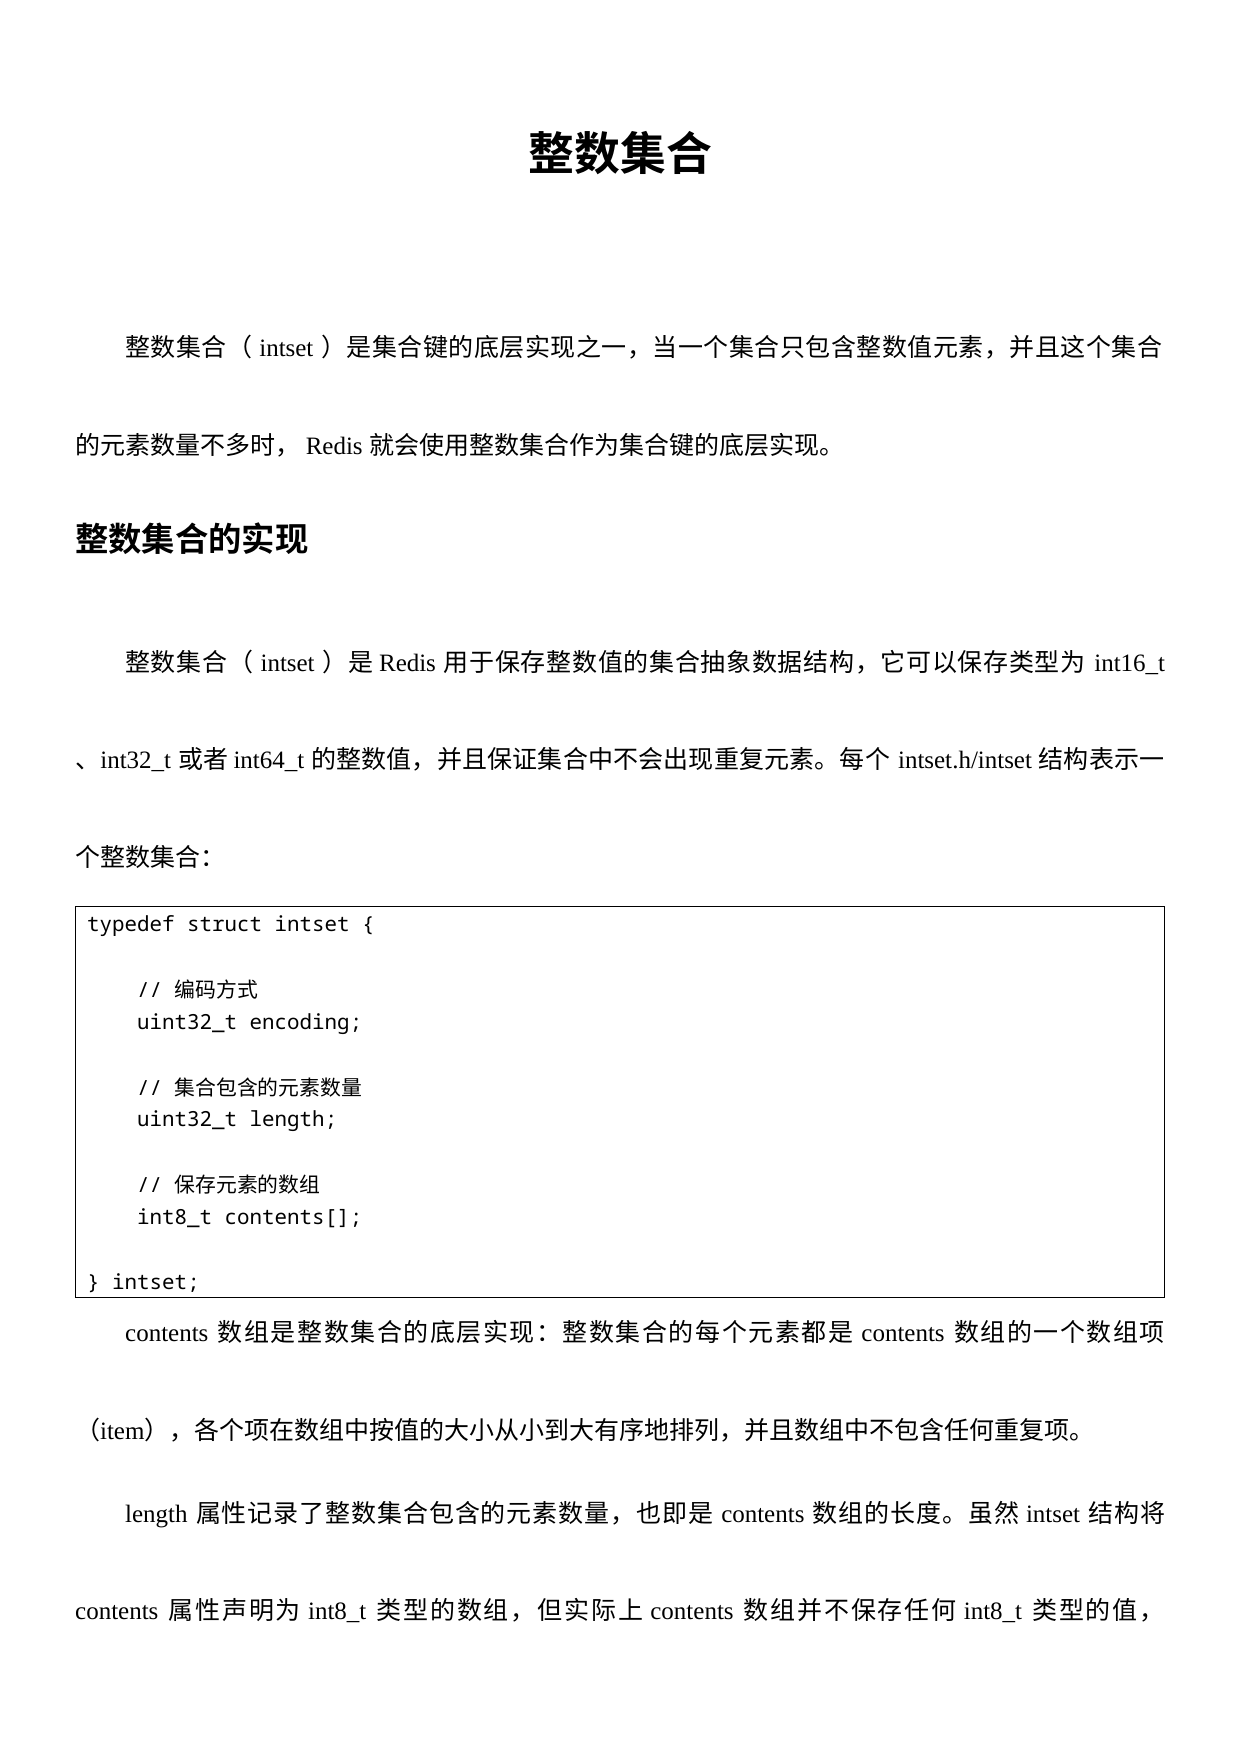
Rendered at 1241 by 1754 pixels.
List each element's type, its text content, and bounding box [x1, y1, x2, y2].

text 整数集合（ intset ）是Redis 用于保存整数值的集合抽象数据结构，它可以保存类型为int16_t 、int32_t 或者int64_t 的整数值，并且保证集合中不会出现重复元素。每个intset.h/intset 结构表示一个整数集合： [75, 628, 1165, 888]
text 整数集合（ intset ）是集合键的底层实现之一，当一个集合只包含整数值元素，并且这个集合的元素数量不多时， Redis 就会使用整数集合作为集合键的底层实现。 [75, 313, 1165, 476]
subtitle 整数集合 [75, 102, 1165, 199]
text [75, 1479, 1165, 1641]
table_header typedef struct intset { // 编码方式 uint32_t encoding; // 集合包含的元素数量 uint32_t length; // 保存元素的数组 int8_t contents[]; } intset; [76, 907, 1164, 1297]
text contents 数组是整数集合的底层实现：整数集合的每个元素都是contents 数组的一个数组项（item），各个项在数组中按值的大小从小到大有序地排列，并且数组中不包含任何重复项。 [75, 1298, 1165, 1461]
subtitle 整数集合的实现 [75, 504, 1165, 569]
